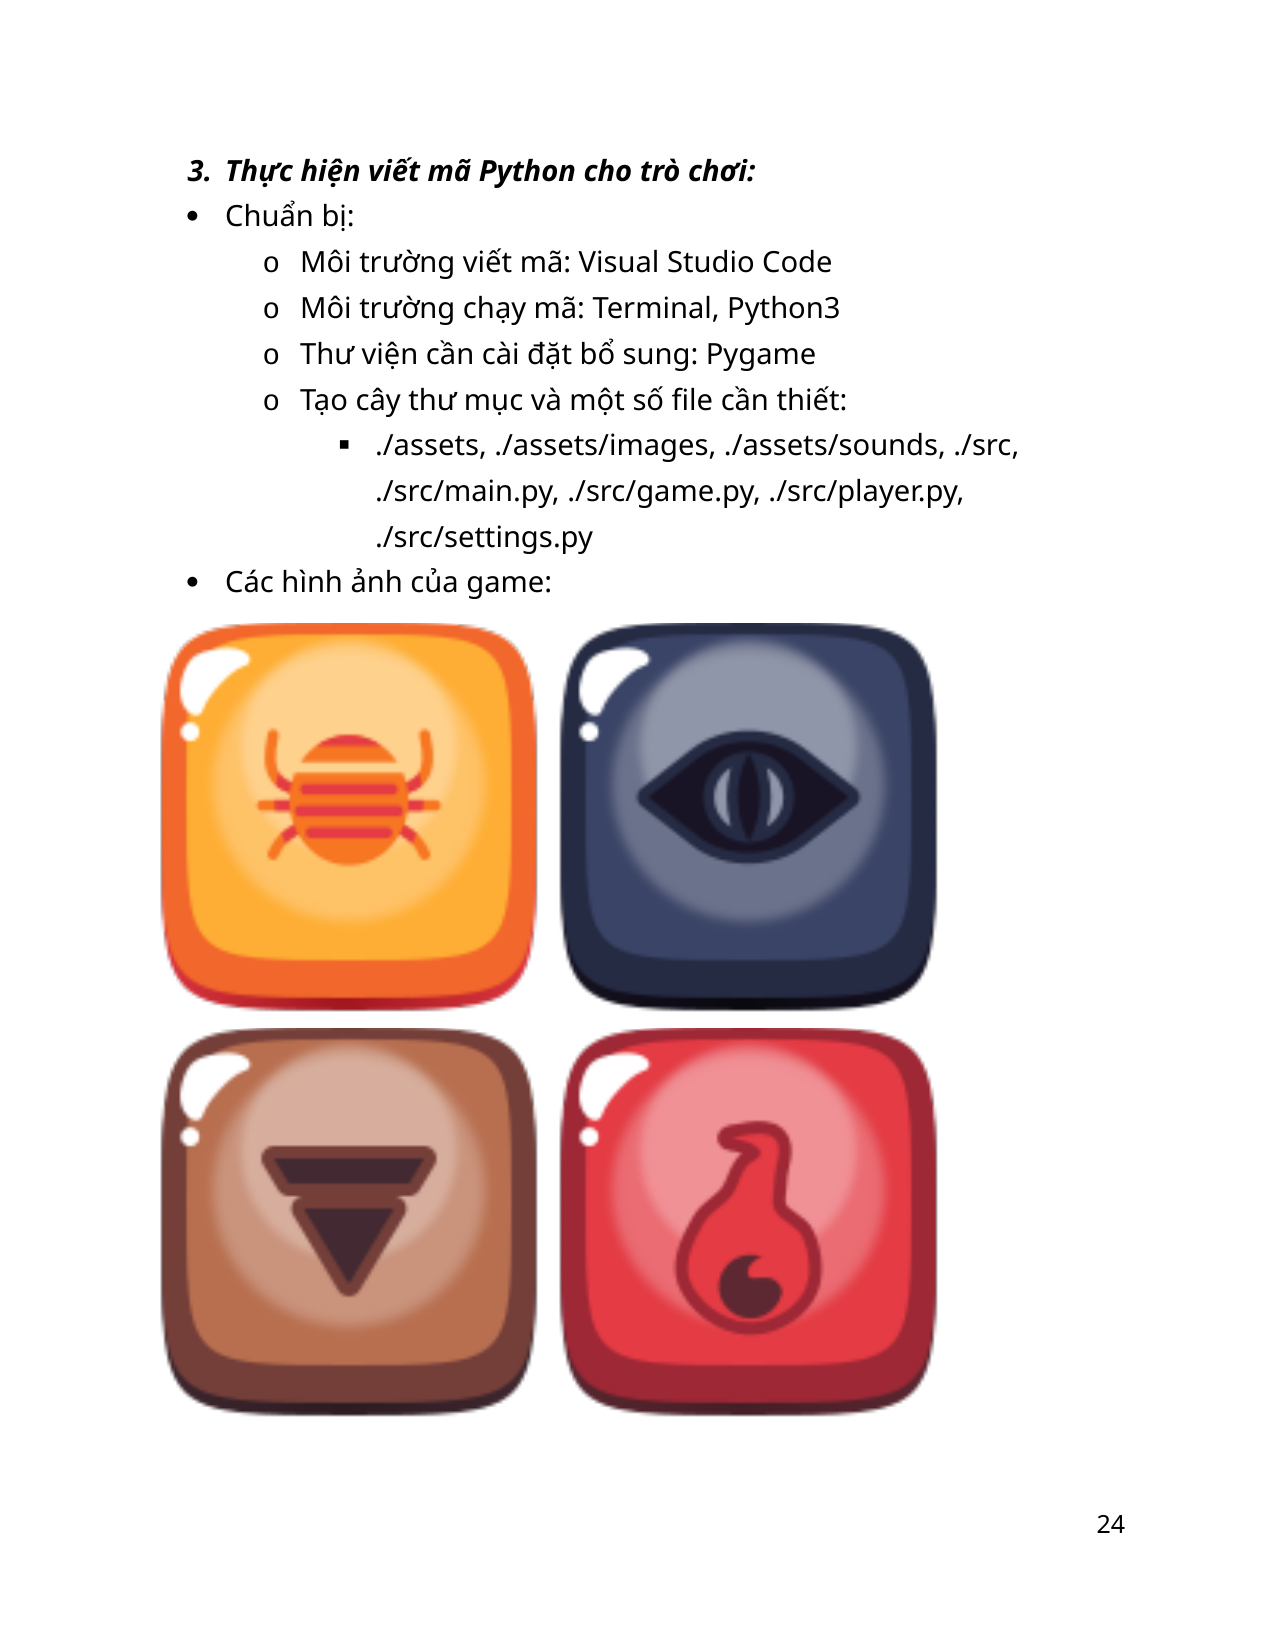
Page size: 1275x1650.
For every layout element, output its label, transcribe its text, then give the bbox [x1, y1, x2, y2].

list Thư viện cần cài đặt bổ sung: Pygame [262, 333, 1125, 373]
list Thực hiện viết mã Python cho trò chơi: [187, 150, 1125, 190]
list Môi trường chạy mã: Terminal, Python3 [262, 287, 1125, 327]
list ./assets, ./assets/images, ./assets/sounds, ./src, ./src/main.py, ./src/game.py, ./src/player.py, ./src/settings.py [337, 424, 1125, 556]
list Môi trường viết mã: Visual Studio Code [262, 241, 1125, 281]
picture [150, 1028, 950, 1429]
picture [150, 623, 950, 1024]
list Tạo cây thư mục và một số file cần thiết: [262, 379, 1125, 419]
list Chuẩn bị: [187, 196, 1125, 235]
list Các hình ảnh của game: [187, 561, 1125, 601]
